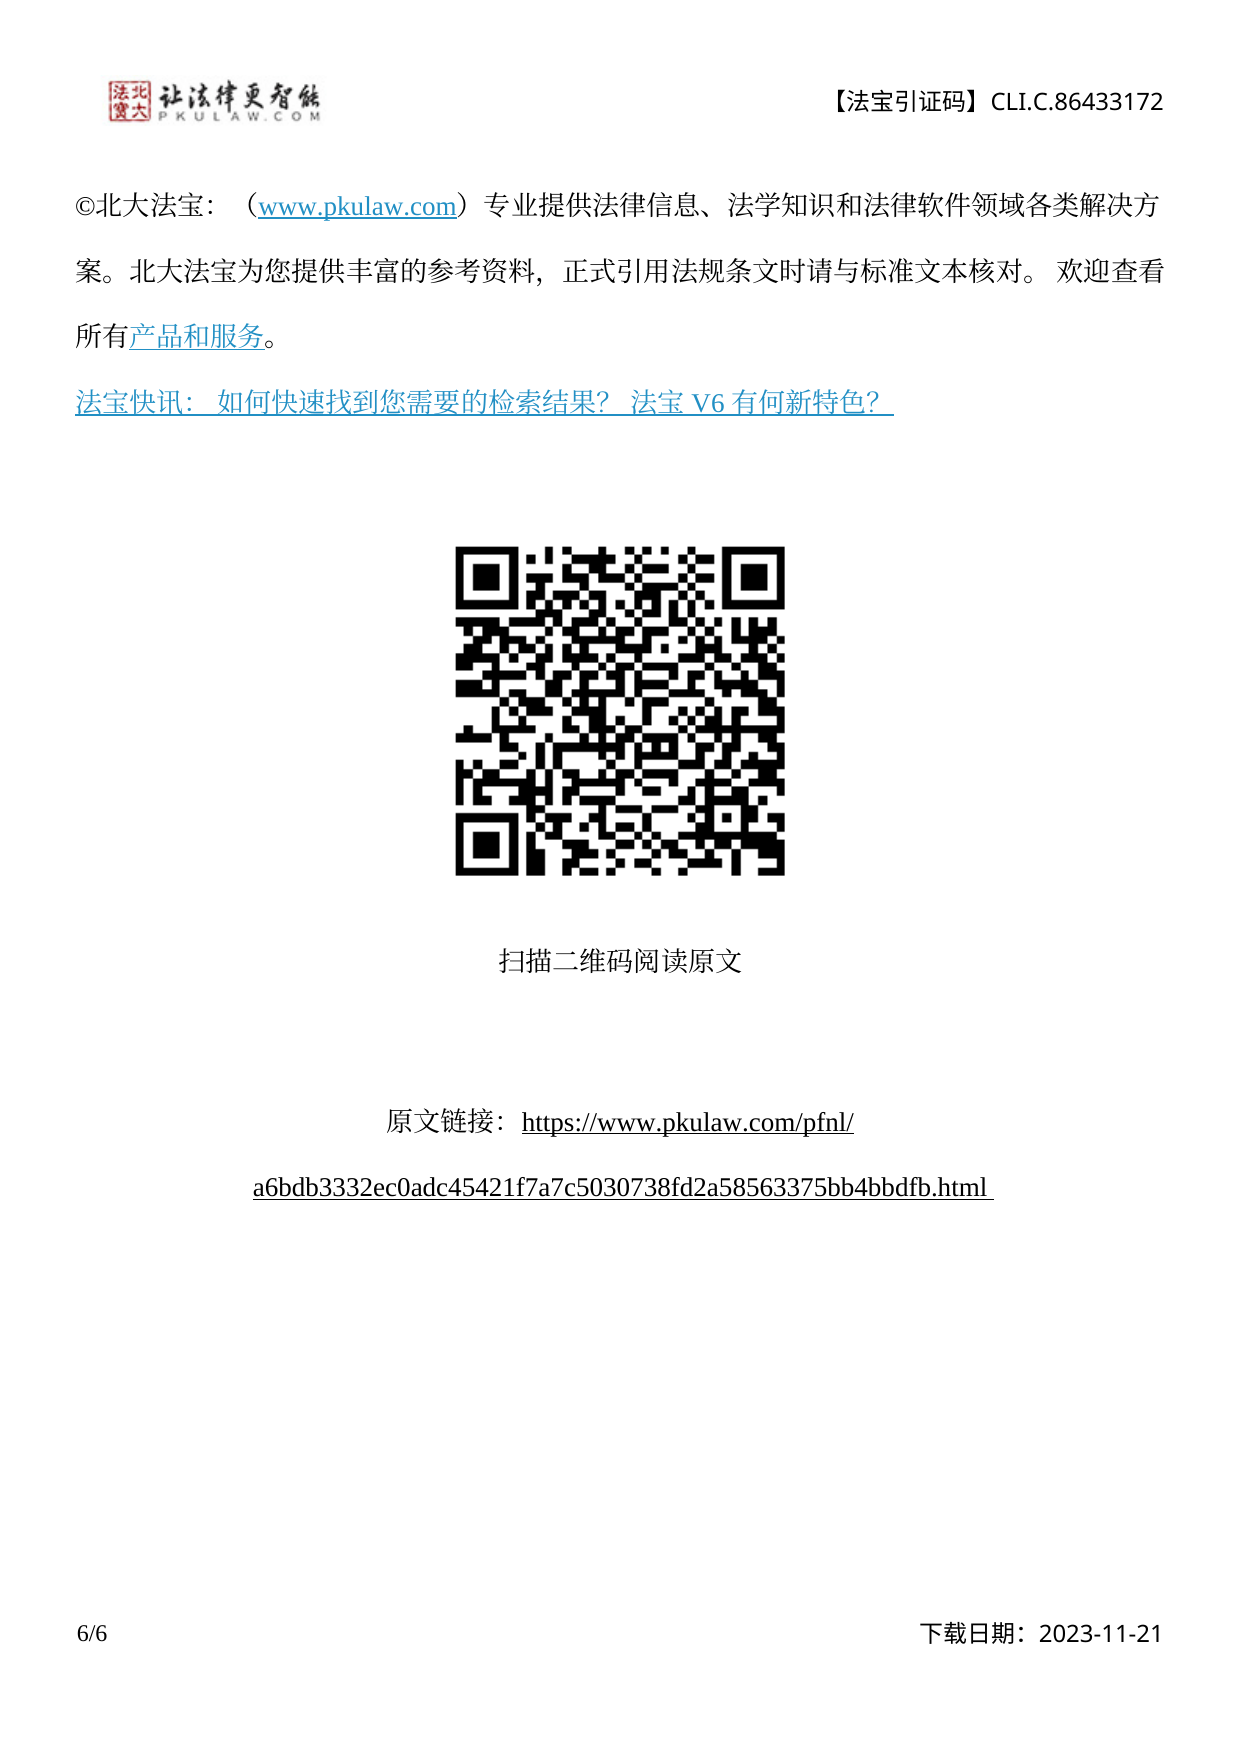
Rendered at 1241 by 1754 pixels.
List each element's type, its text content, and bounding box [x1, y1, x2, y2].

text 原文链接：https://www.pkulaw.com/pfnl/a6bdb3332ec0adc45421f7a7c5030738fd2a58563375bb4bbdfb.html [75, 1071, 1165, 1203]
text 扫描二维码阅读原文 [169, 912, 1071, 978]
picture [76, 75, 361, 126]
picture [420, 511, 821, 912]
text ©北大法宝：（www.pkulaw.com）专业提供法律信息、法学知识和法律软件领域各类解决方案。北大法宝为您提供丰富的参考资料，正式引用法规条文时请与标准文本核对。 欢迎查看所有产品和服务。 法宝快讯： 如何快速找到您需要的检索结果？ 法宝 V6 有何新特色？ [75, 156, 1165, 418]
